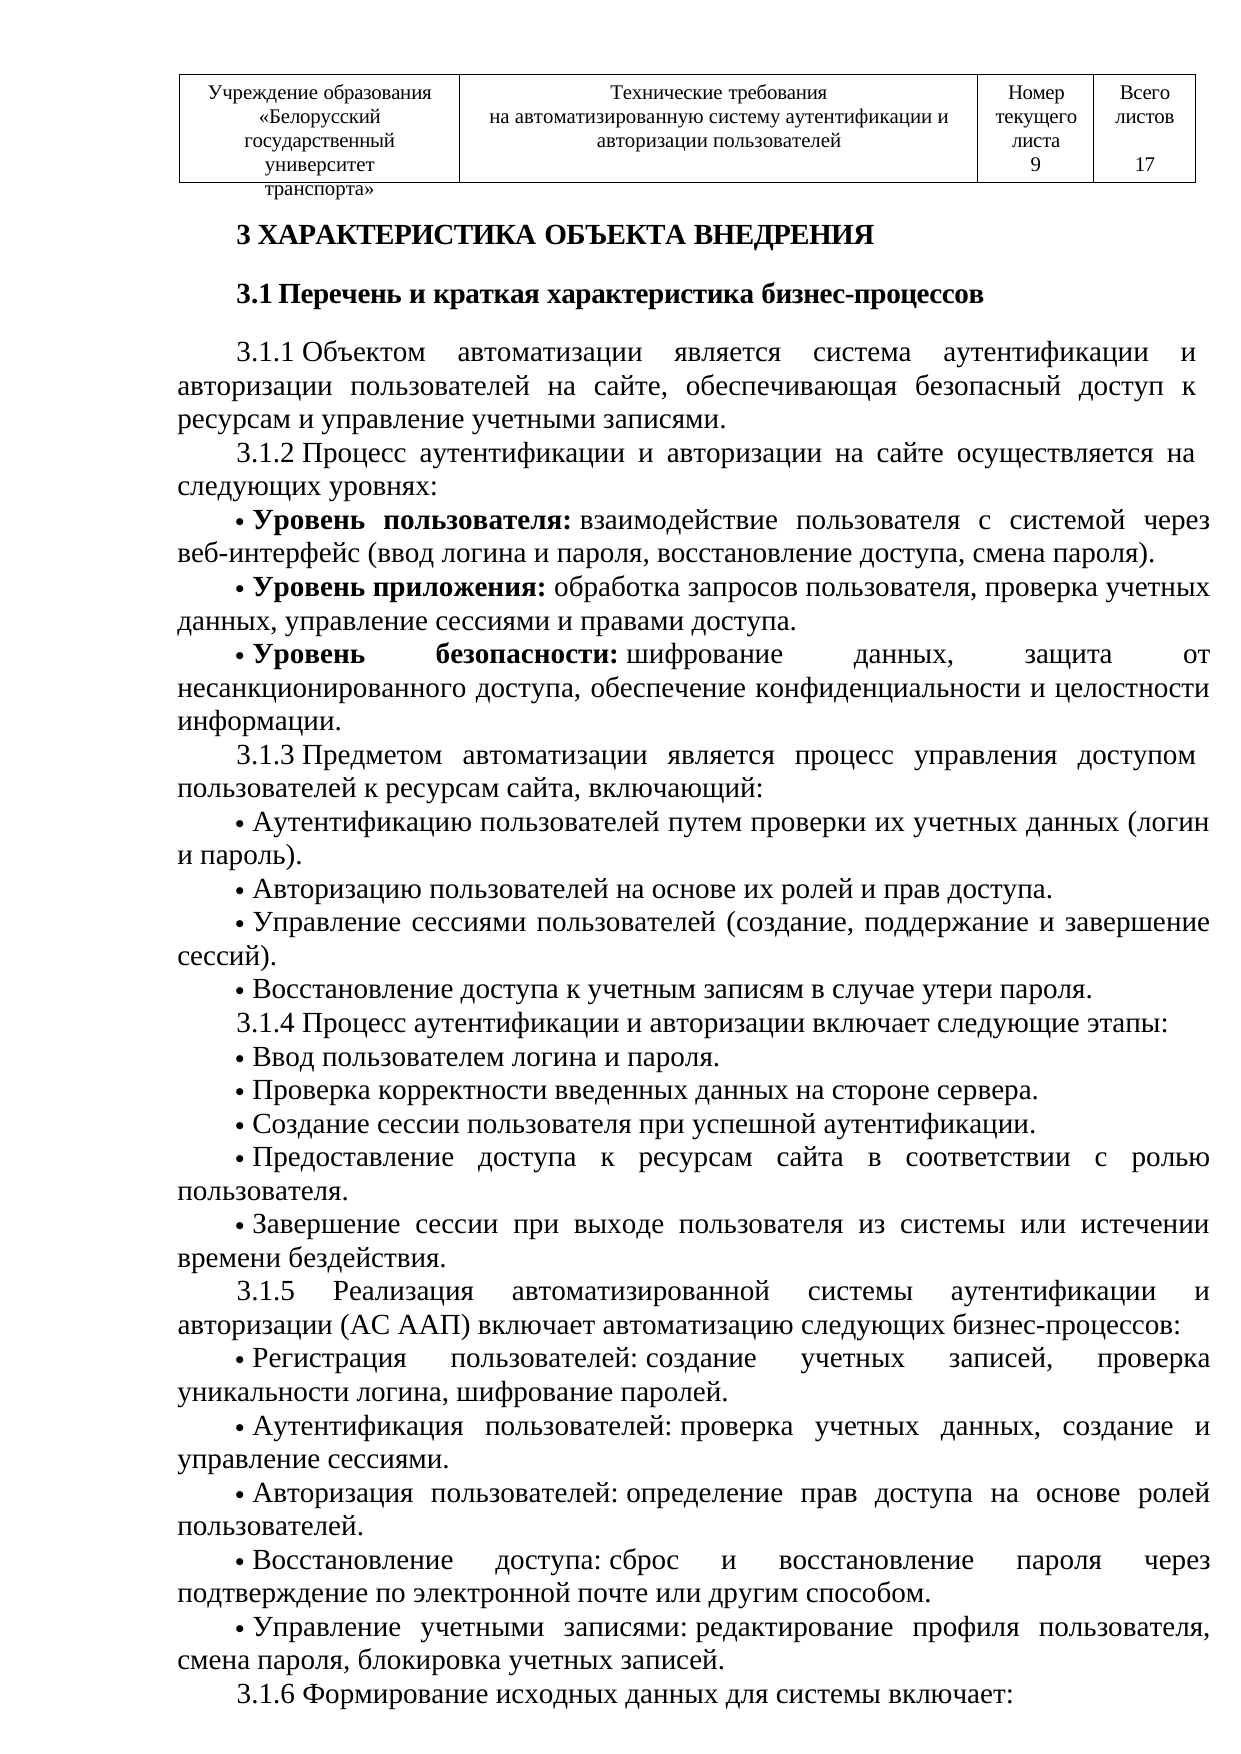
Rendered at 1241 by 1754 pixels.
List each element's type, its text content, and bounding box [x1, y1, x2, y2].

list Аутентификацию пользователей путем проверки их учетных данных (логин и пароль). [177, 804, 1211, 871]
list Проверка корректности введенных данных на стороне сервера. [177, 1072, 1211, 1106]
list Создание сессии пользователя при успешной аутентификации. [177, 1106, 1211, 1139]
list Процесс аутентификации и авторизации включает следующие этапы: [177, 1005, 1196, 1039]
list Управление сессиями пользователей (создание, поддержание и завершение сессий). [177, 904, 1211, 972]
list Восстановление доступа к учетным записям в случае утери пароля. [177, 972, 1211, 1005]
list Аутентификация пользователей: проверка учетных данных, создание и управление сессиями. [177, 1408, 1211, 1475]
subtitle ХАРАКТЕРИСТИКА ОБЪЕКТА ВНЕДРЕНИЯ [177, 217, 1211, 251]
list Уровень пользователя: взаимодействие пользователя с системой через веб-интерфейс (ввод логина и пароля, восстановление доступа, смена пароля). [177, 502, 1211, 569]
list Ввод пользователем логина и пароля. [177, 1039, 1211, 1072]
list Предоставление доступа к ресурсам сайта в соответствии с ролью пользователя. [177, 1139, 1211, 1206]
list Авторизация пользователей: определение прав доступа на основе ролей пользователей. [177, 1475, 1211, 1542]
text 3.1.5 Реализация автоматизированной системы аутентификации и авторизации (АС ААП) включает автоматизацию следующих бизнес-процессов: [177, 1273, 1211, 1341]
subtitle Перечень и краткая характеристика бизнес-процессов [177, 276, 1211, 309]
list Объектом автоматизации является система аутентификации и авторизации пользователей на сайте, обеспечивающая безопасный доступ к ресурсам и управление учетными записями. [177, 334, 1197, 435]
list Предметом автоматизации является процесс управления доступом пользователей к ресурсам сайта, включающий: [177, 737, 1197, 804]
list Уровень приложения: обработка запросов пользователя, проверка учетных данных, управление сессиями и правами доступа. [177, 569, 1211, 636]
list Авторизацию пользователей на основе их ролей и прав доступа. [177, 871, 1211, 904]
list Восстановление доступа: сброс и восстановление пароля через подтверждение по электронной почте или другим способом. [177, 1542, 1211, 1609]
list Управление учетными записями: редактирование профиля пользователя, смена пароля, блокировка учетных записей. [177, 1609, 1211, 1676]
list Уровень безопасности: шифрование данных, защита от несанкционированного доступа, обеспечение конфиденциальности и целостности информации. [177, 636, 1211, 737]
text 3.1.6 Формирование исходных данных для системы включает: [177, 1676, 1211, 1709]
list Процесс аутентификации и авторизации на сайте осуществляется на следующих уровнях: [177, 435, 1196, 502]
list Завершение сессии при выходе пользователя из системы или истечении времени бездействия. [177, 1206, 1211, 1273]
list Регистрация пользователей: создание учетных записей, проверка уникальности логина, шифрование паролей. [177, 1341, 1211, 1408]
